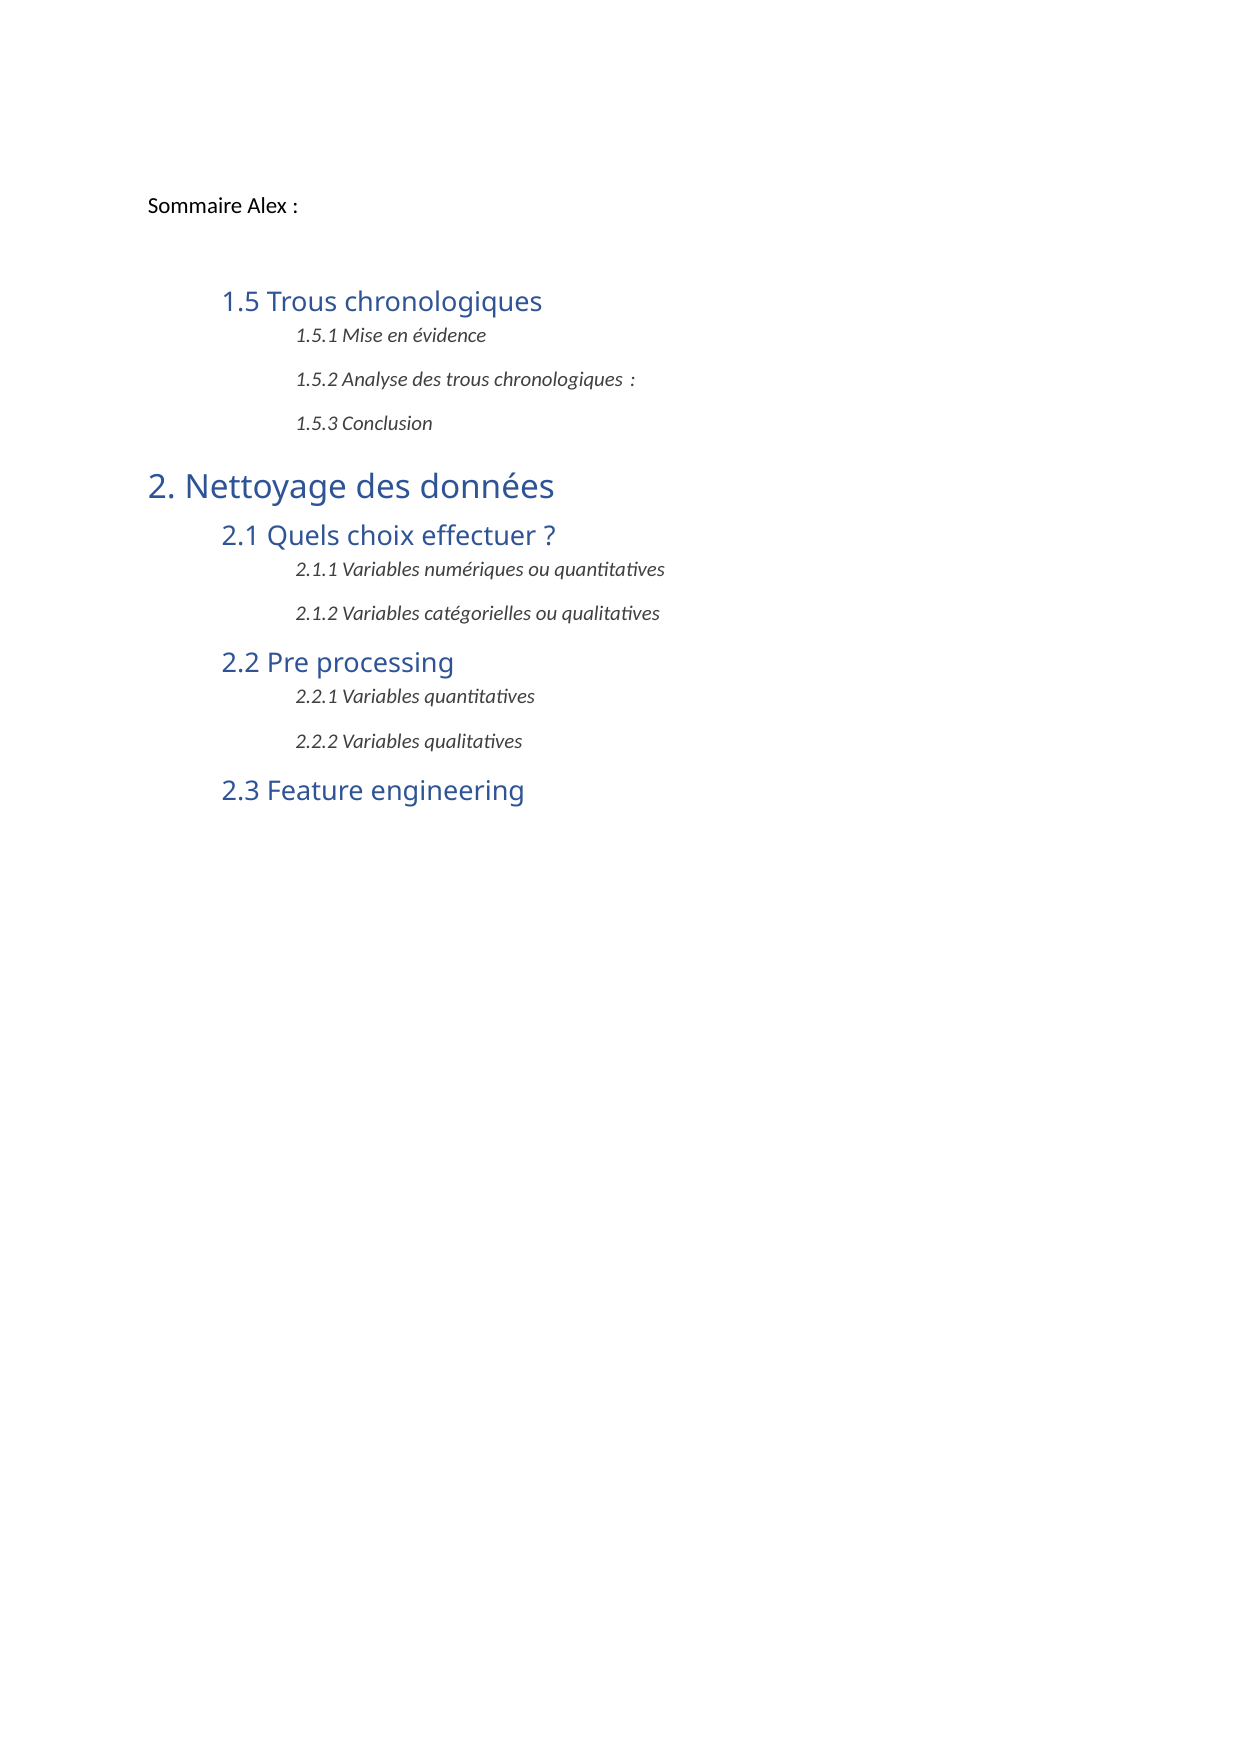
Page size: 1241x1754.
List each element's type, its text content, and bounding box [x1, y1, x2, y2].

text 1.5.2 Analyse des trous chronologiques : [221, 366, 1093, 392]
text 2.2.2 Variables qualitatives [221, 728, 1093, 753]
text 2.2.1 Variables quantitatives [221, 684, 1093, 709]
subtitle 2.1 Quels choix effectuer ? [148, 516, 1093, 553]
text 1.5.1 Mise en évidence [221, 322, 1093, 348]
subtitle 2.2 Pre processing [148, 644, 1093, 681]
text 2.1.1 Variables numériques ou quantitatives [221, 556, 1093, 581]
text Sommaire Alex : [148, 192, 1093, 219]
text 1.5.3 Conclusion [148, 410, 1093, 436]
subtitle 2.3 Feature engineering [148, 772, 1093, 809]
subtitle 2. Nettoyage des données [148, 463, 1093, 508]
subtitle 1.5 Trous chronologiques [148, 282, 1093, 319]
text 2.1.2 Variables catégorielles ou qualitatives [221, 600, 1093, 625]
